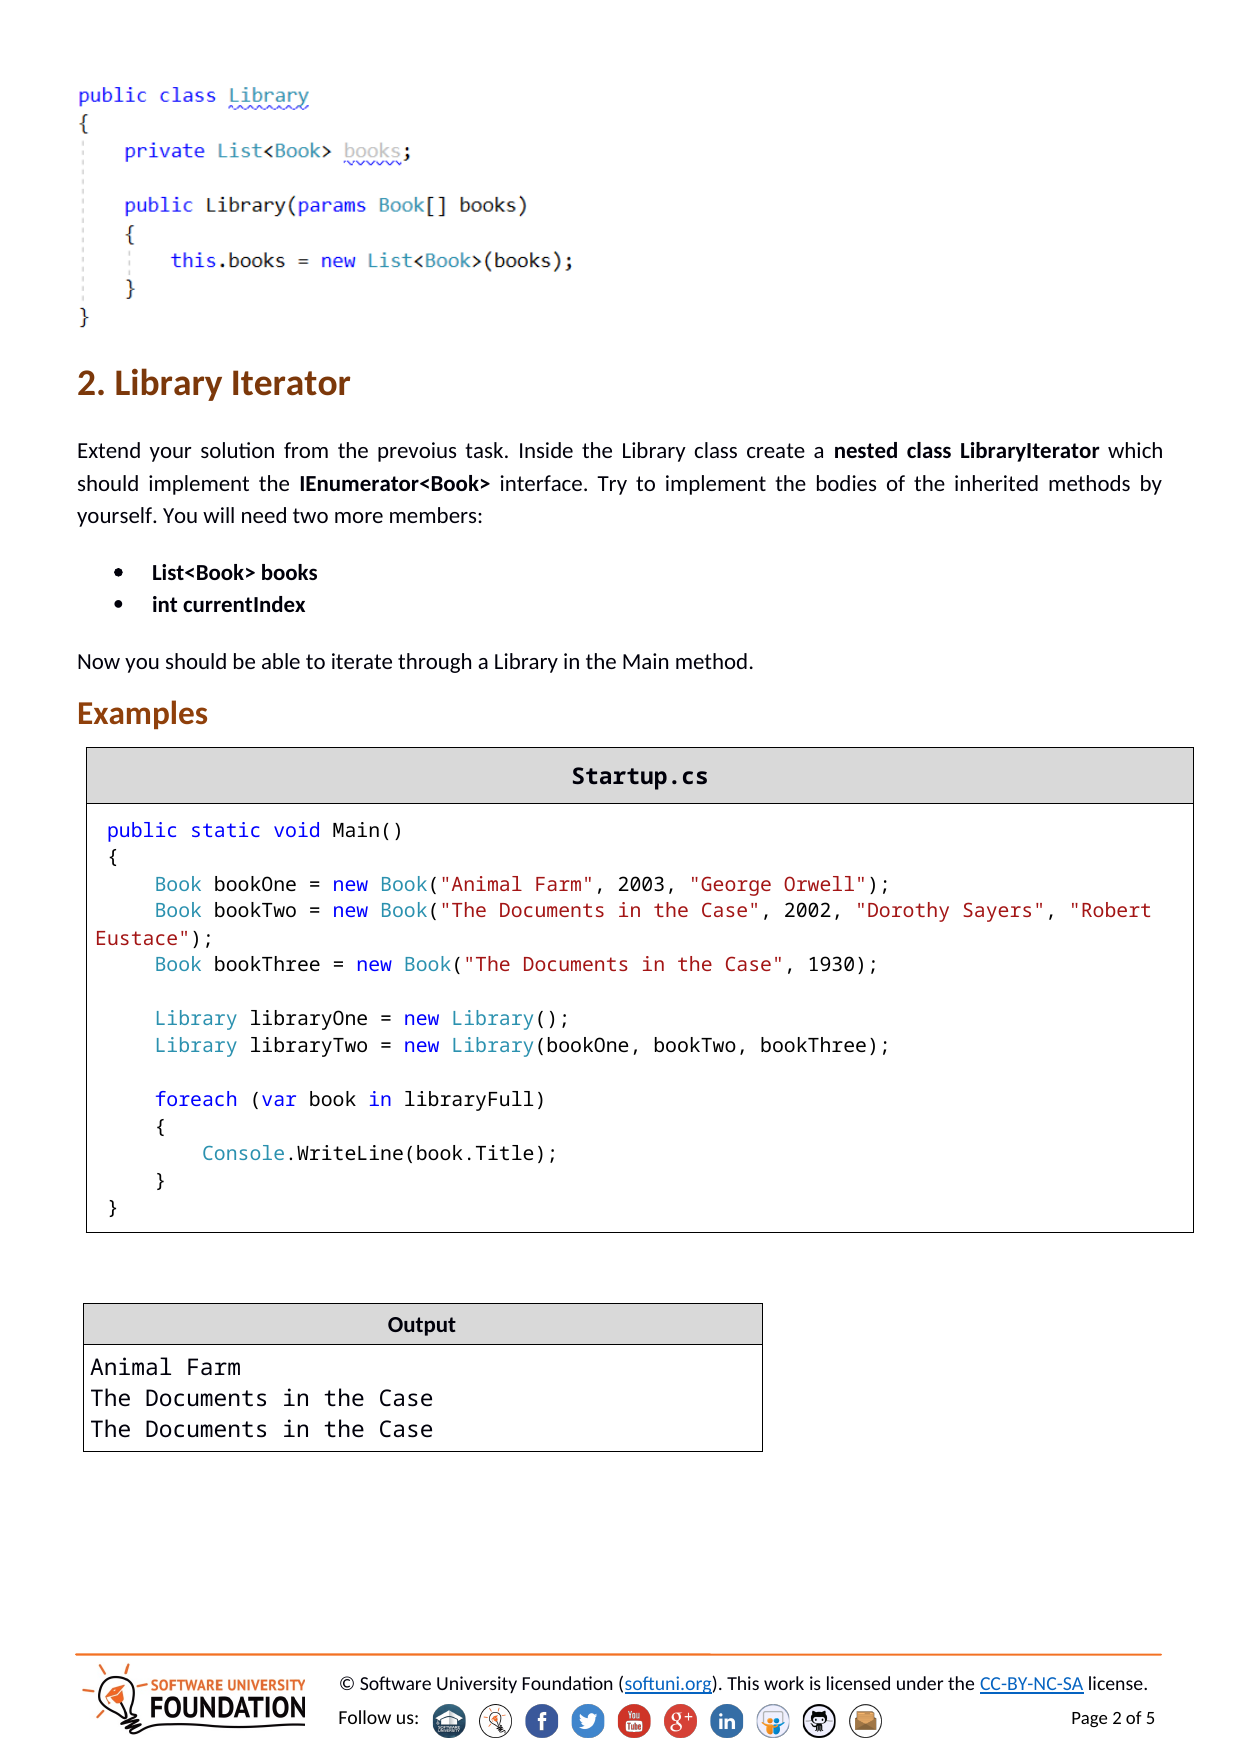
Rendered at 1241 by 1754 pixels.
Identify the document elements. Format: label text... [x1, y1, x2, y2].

subtitle Examples [77, 692, 1163, 733]
table_header Startup.cs [87, 748, 1193, 803]
table_cell Animal Farm The Documents in the Case The Documents in the Case [84, 1345, 762, 1451]
table_header Output [84, 1304, 762, 1344]
table_cell public static void Main() { Book bookOne = new Book("Animal Farm", 2003, "George Orwell"); Book bookTwo = new Book("The Documents in the Case", 2002, "Dorothy Sayers", "Robert Eustace"); Book bookThree = new Book("The Documents in the Case", 1930); Library libraryOne = new Library(); Library libraryTwo = new Library(bookOne, bookTwo, bookThree); foreach (var book in libraryFull) { Console.WriteLine(book.Title); } } [87, 804, 1193, 1232]
picture [571, 1704, 605, 1738]
picture [710, 1704, 744, 1738]
picture [802, 1704, 836, 1738]
picture [617, 1704, 651, 1738]
picture [479, 1704, 512, 1738]
picture [525, 1704, 559, 1738]
picture [432, 1704, 466, 1738]
text Now you should be able to iterate through a Library in the Main method. [77, 647, 1163, 675]
picture [664, 1704, 697, 1738]
text Extend your solution from the prevoius task. Inside the Library class create a nested class LibraryIterator which should implement the IEnumerator<Book> interface. Try to implement the bodies of the inherited methods by yourself. You will need two more members: [77, 436, 1163, 529]
list int currentIndex [114, 590, 1163, 618]
list List<Book> books [114, 558, 1163, 586]
picture [756, 1704, 790, 1738]
picture [81, 1662, 305, 1735]
picture [76, 87, 589, 334]
picture [849, 1704, 882, 1738]
subtitle Library Iterator [77, 359, 1163, 404]
